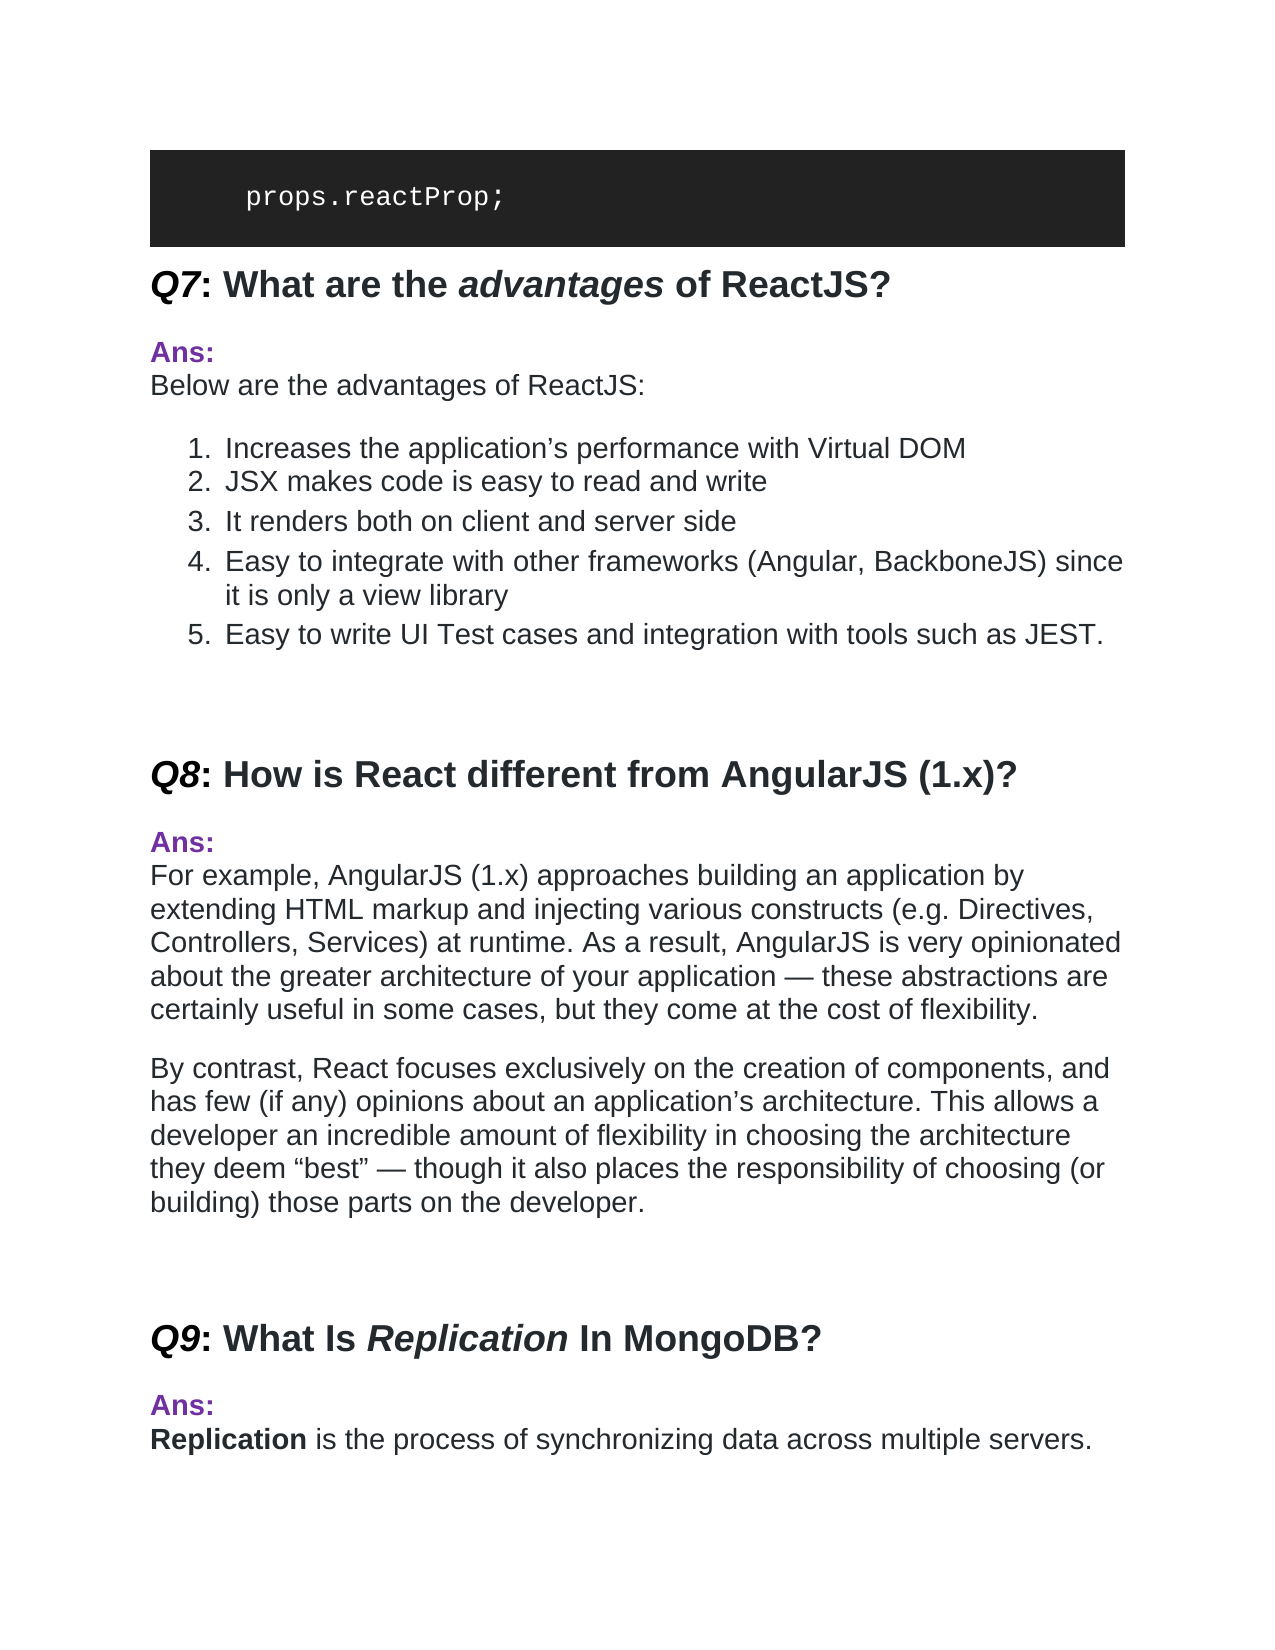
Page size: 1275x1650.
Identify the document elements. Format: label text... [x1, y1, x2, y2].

subtitle Q9: What Is Replication In MongoDB? [150, 1316, 1125, 1359]
list JSX makes code is easy to read and write [187, 464, 1125, 498]
text props.reactProp; [150, 181, 1125, 214]
list Increases the application’s performance with Virtual DOM [187, 431, 1125, 464]
text Ans: [150, 1388, 1125, 1422]
text Below are the advantages of ReactJS: [150, 368, 1125, 402]
list It renders both on client and server side [187, 504, 1125, 538]
text By contrast, React focuses exclusively on the creation of components, and has few (if any) opinions about an application’s architecture. This allows a developer an incredible amount of flexibility in choosing the architecture they deem “best” — though it also places the responsibility of choosing (or building) those parts on the developer. [150, 1051, 1125, 1219]
list Easy to write UI Test cases and integration with tools such as JEST. [187, 617, 1125, 651]
text Ans: [150, 825, 1125, 858]
list Easy to integrate with other frameworks (Angular, BackboneJS) since it is only a view library [187, 544, 1125, 611]
subtitle Q7: What are the advantages of ReactJS? [150, 262, 1125, 306]
text Replication is the process of synchronizing data across multiple servers. [150, 1422, 1125, 1455]
text Ans: [150, 335, 1125, 368]
subtitle Q8: How is React different from AngularJS (1.x)? [150, 752, 1125, 796]
text For example, AngularJS (1.x) approaches building an application by extending HTML markup and injecting various constructs (e.g. Directives, Controllers, Services) at runtime. As a result, AngularJS is very opinionated about the greater architecture of your application — these abstractions are certainly useful in some cases, but they come at the cost of flexibility. [150, 858, 1125, 1026]
